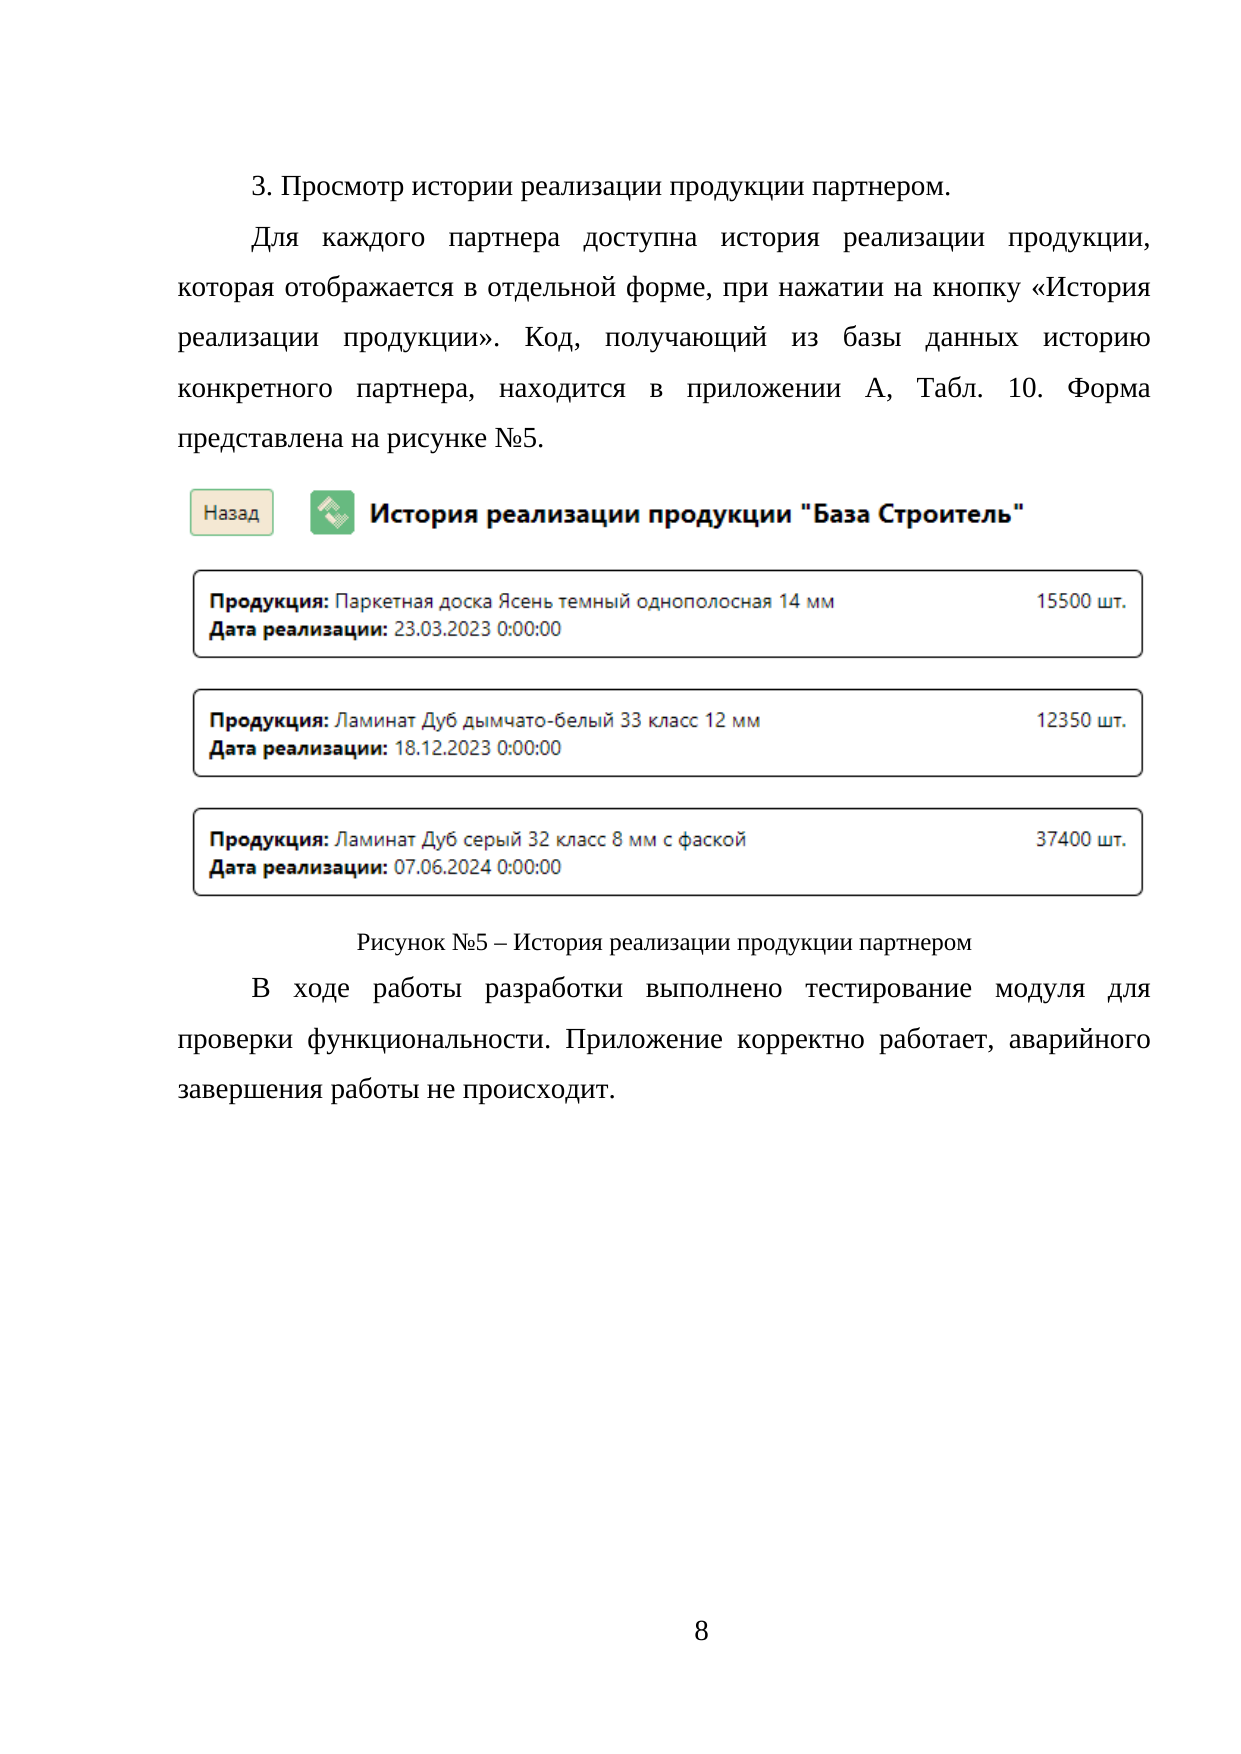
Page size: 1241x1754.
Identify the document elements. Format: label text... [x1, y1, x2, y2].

text Рисунок №5 – История реализации продукции партнером [177, 927, 1152, 956]
picture [177, 470, 1152, 911]
text Для каждого партнера доступна история реализации продукции, которая отображается в отдельной форме, при нажатии на кнопку «История реализации продукции». Код, получающий из базы данных историю конкретного партнера, находится в приложении А, Табл. 10. Форма представлена на рисунке №5. [177, 219, 1152, 453]
list Просмотр истории реализации продукции партнером. [177, 168, 1152, 202]
text В ходе работы разработки выполнено тестирование модуля для проверки функциональности. Приложение корректно работает, аварийного завершения работы не происходит. [177, 970, 1152, 1104]
